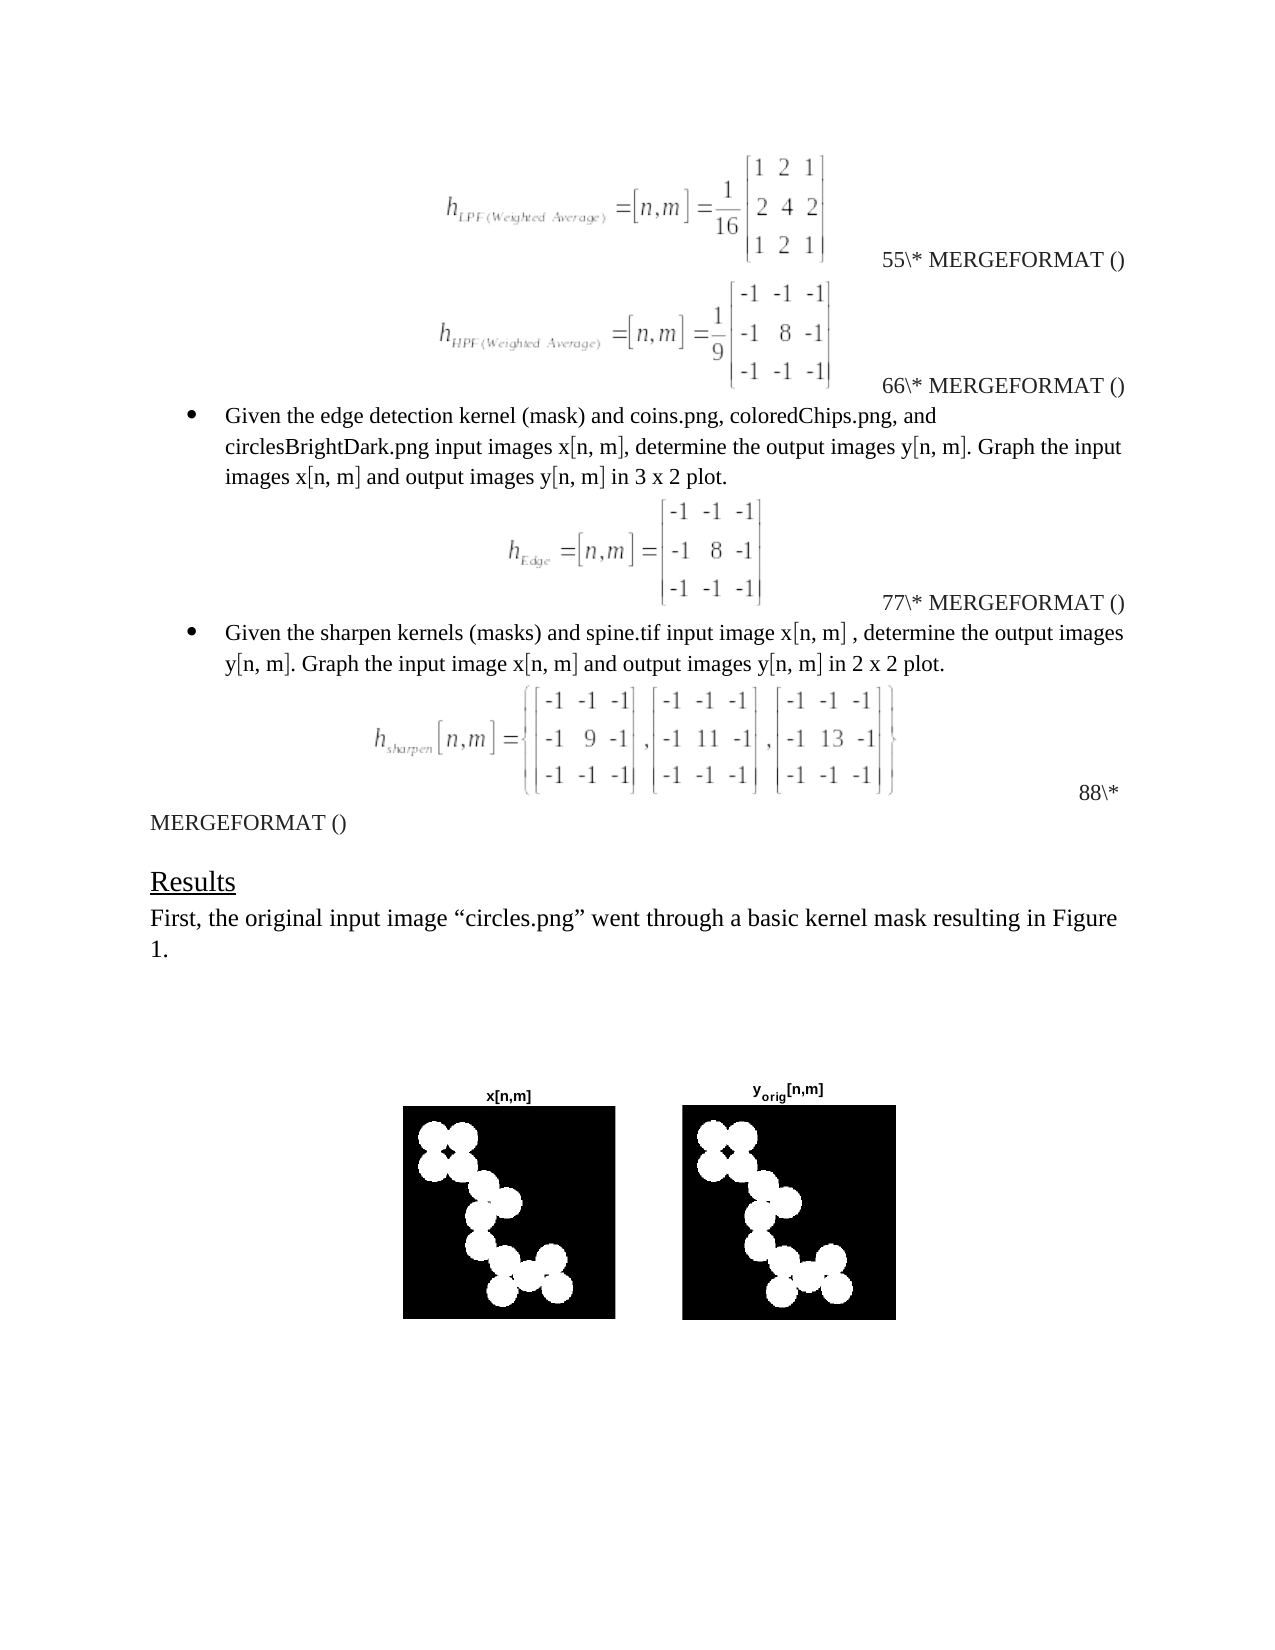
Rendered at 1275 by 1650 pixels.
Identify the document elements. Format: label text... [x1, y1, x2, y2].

text Results [150, 864, 1125, 898]
list Given the sharpen kernels (masks) and spine.tif input image xn, m , determine the output images yn, m. Graph the input image xn, m and output images yn, m in 2 x 2 plot. [187, 619, 1125, 676]
list Given the edge detection kernel (mask) and coins.png, coloredChips.png, and circlesBrightDark.png input images xn, m, determine the output images yn, m. Graph the input images xn, m and output images yn, m in 3 x 2 plot. [187, 402, 1125, 489]
text First, the original input image “circles.png” went through a basic kernel mask resulting in Figure 1. [150, 903, 1125, 963]
